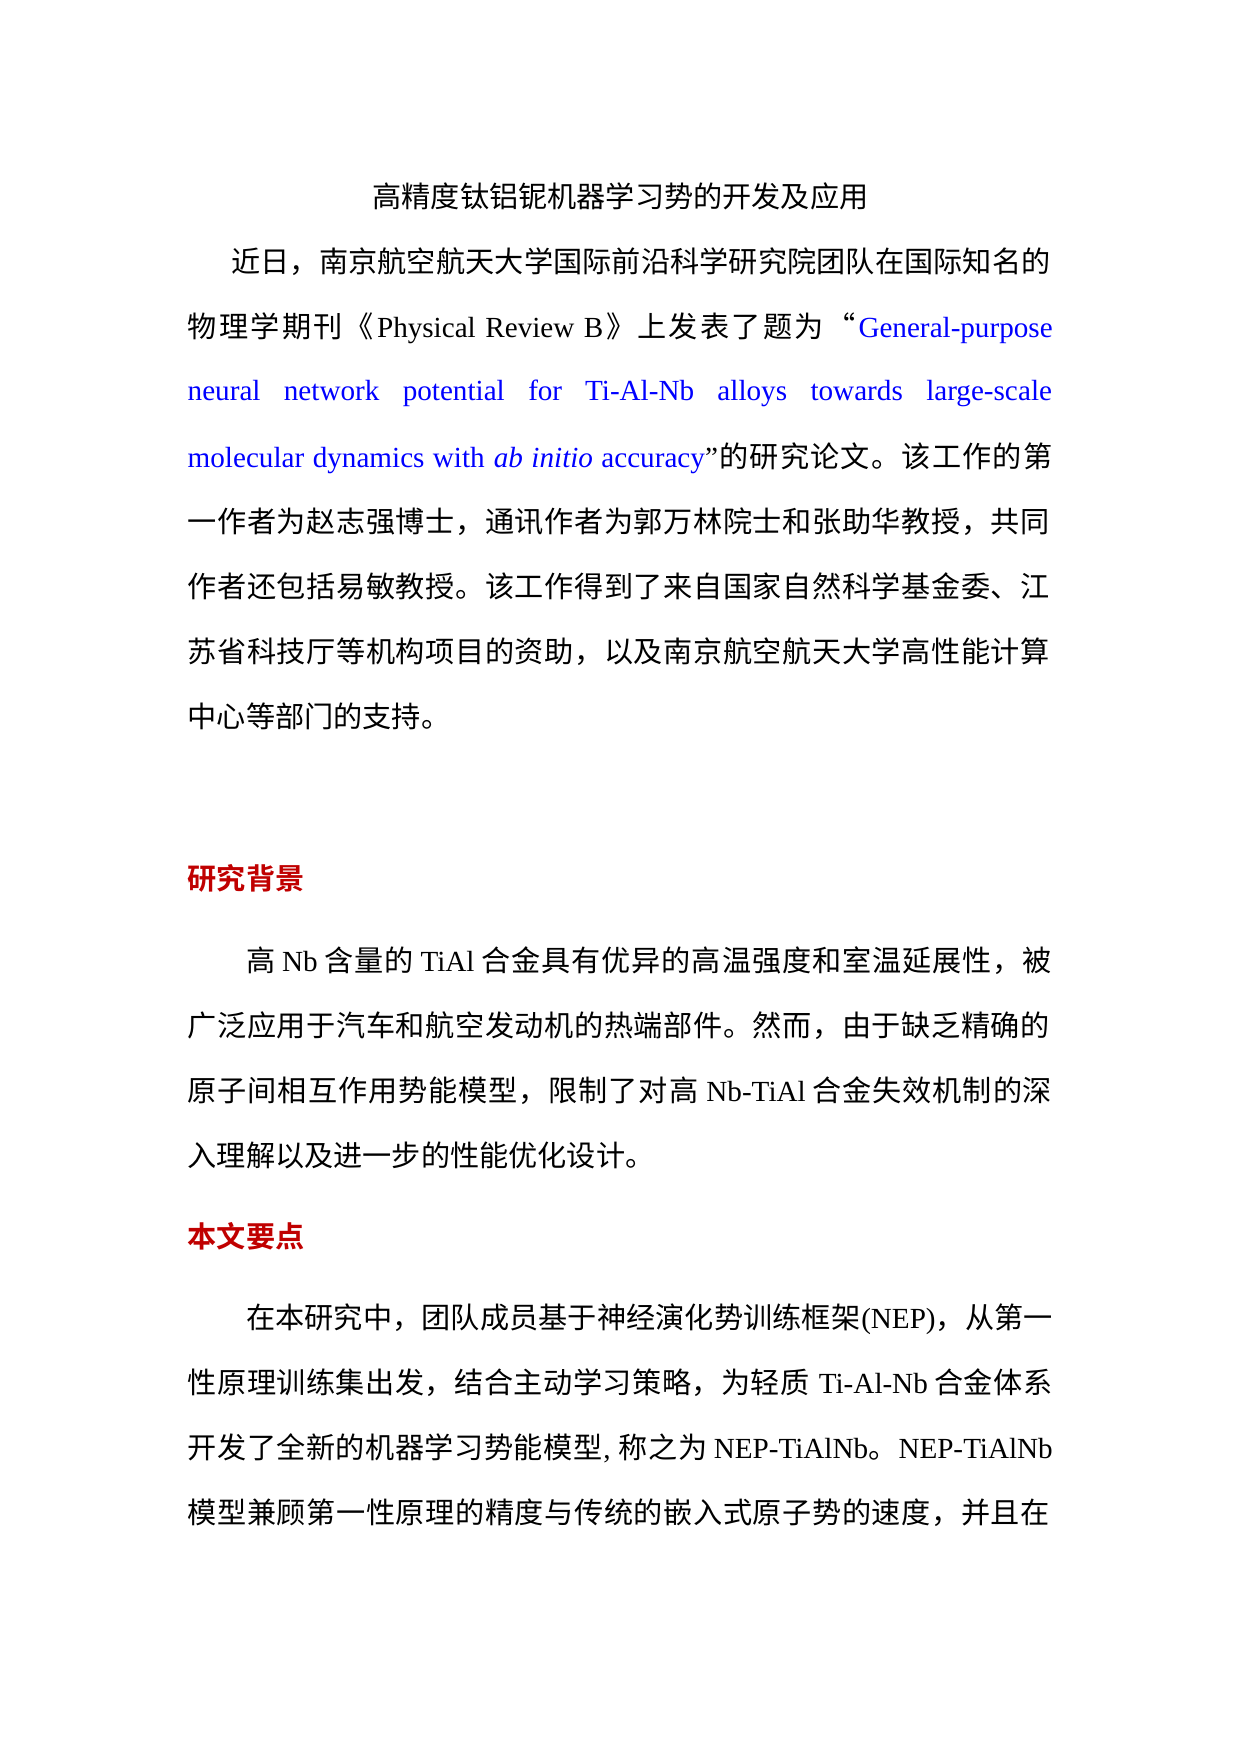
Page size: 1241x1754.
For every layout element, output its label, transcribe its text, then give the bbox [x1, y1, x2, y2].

text 研究背景 [187, 844, 1053, 909]
text 高精度钛铝铌机器学习势的开发及应用 [187, 162, 1053, 227]
text 高Nb含量的TiAl合金具有优异的高温强度和室温延展性，被广泛应用于汽车和航空发动机的热端部件。然而，由于缺乏精确的原子间相互作用势能模型，限制了对高Nb-TiAl合金失效机制的深入理解以及进一步的性能优化设计。 [187, 926, 1053, 1186]
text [187, 1283, 1053, 1543]
text 本文要点 [187, 1202, 1053, 1267]
text 近日，南京航空航天大学国际前沿科学研究院团队在国际知名的物理学期刊《Physical Review B》上发表了题为“General-purpose neural network potential for Ti-Al-Nb alloys towards large-scale molecular dynamics with ab initio accuracy”的研究论文。该工作的第一作者为赵志强博士，通讯作者为郭万林院士和张助华教授，共同作者还包括易敏教授。该工作得到了来自国家自然科学基金委、江苏省科技厅等机构项目的资助，以及南京航空航天大学高性能计算中心等部门的支持。 [187, 227, 1053, 747]
